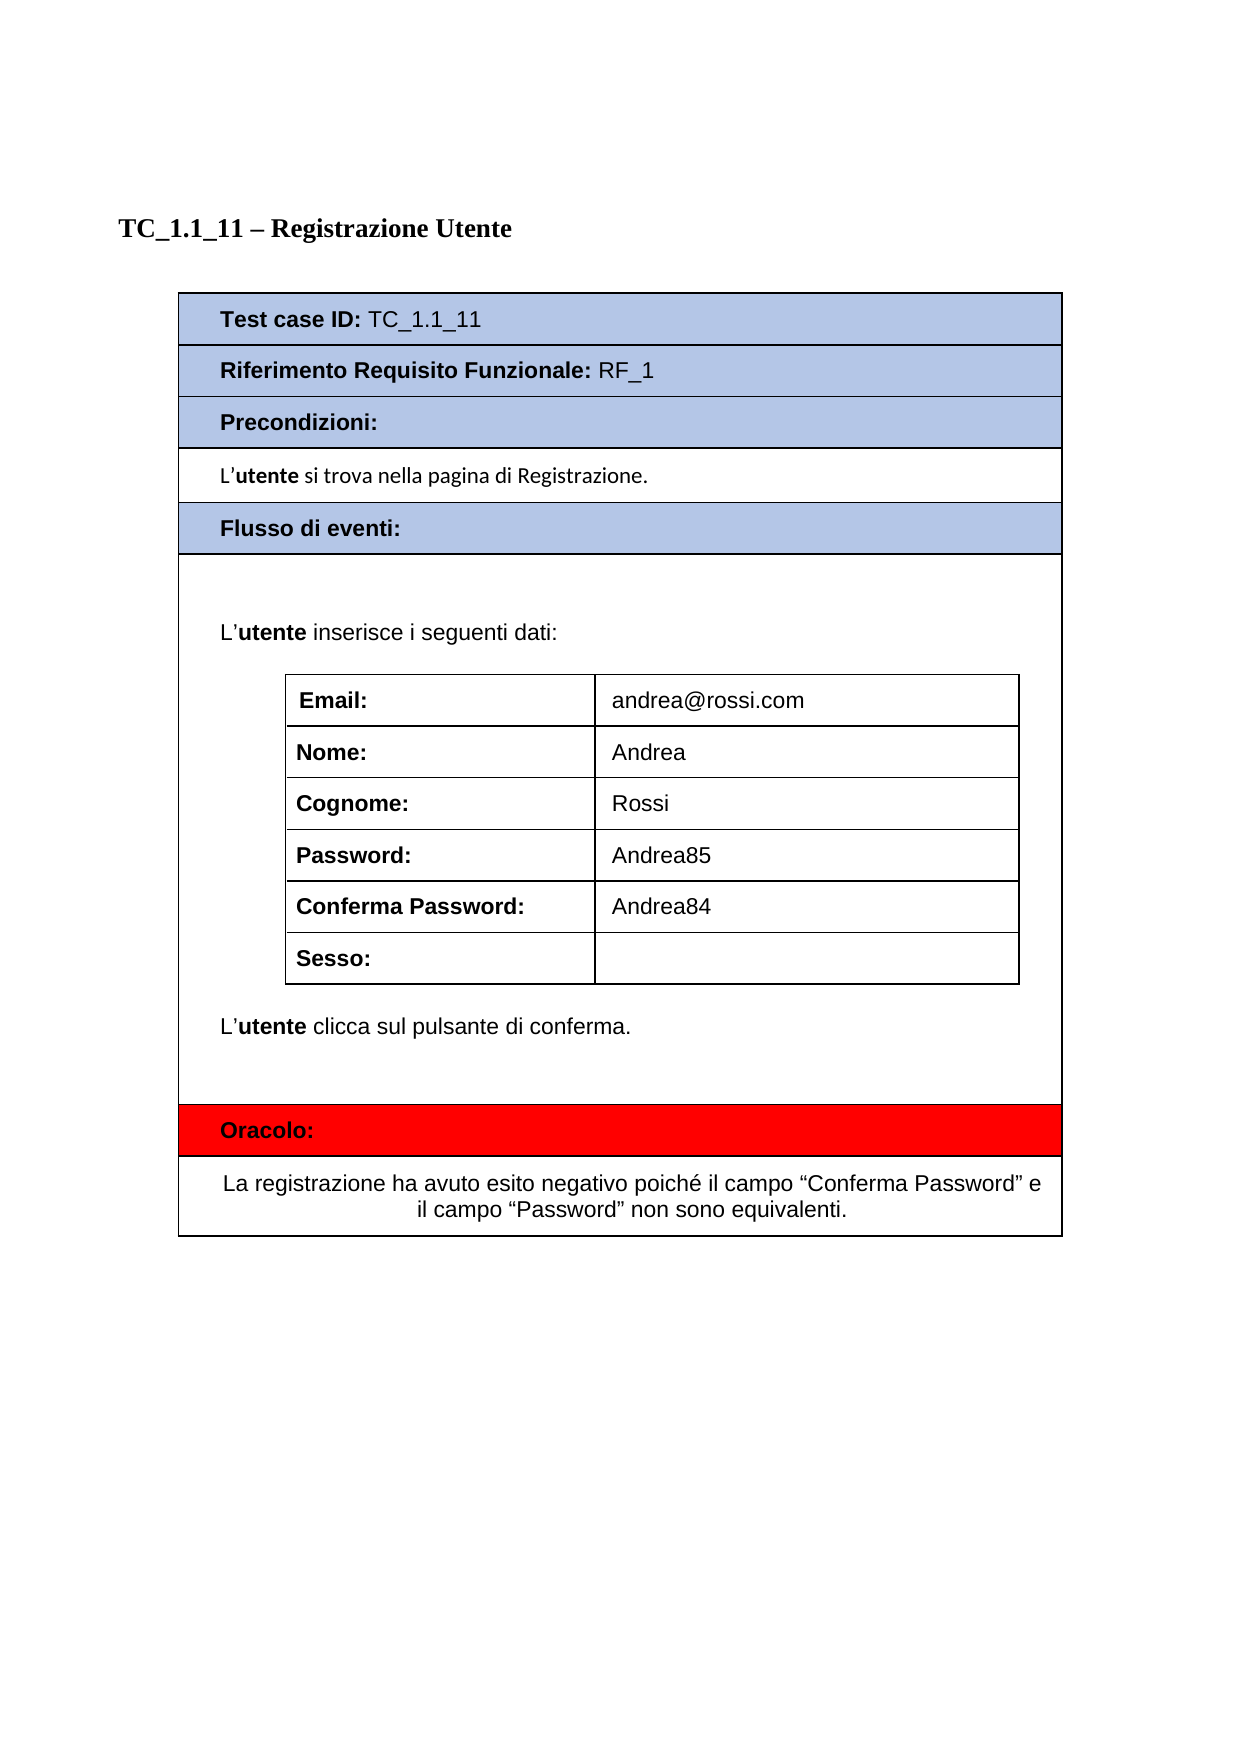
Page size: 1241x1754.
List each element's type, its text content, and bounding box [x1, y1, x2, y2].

table_cell L’​utente ​si trova nella pagina di Registrazione. [179, 449, 1061, 502]
table_cell La registrazione ha avuto esito negativo poiché il campo “Conferma Password” e il campo “Password” non sono equivalenti. [179, 1157, 1061, 1235]
subtitle TC_1.1_11 – Registrazione Utente [118, 212, 1122, 243]
table_header Test case ID: ​TC_1.1_11 [179, 294, 1061, 344]
table_cell Precondizioni: [179, 397, 1061, 447]
table_cell Riferimento Requisito Funzionale: ​RF_1 [179, 346, 1061, 396]
table_cell L’​utente​ inserisce i seguenti dati: L’​utente​ clicca sul pulsante di conferma. [179, 555, 1061, 1104]
table_cell Flusso di eventi: [179, 503, 1061, 553]
table_cell Oracolo: [179, 1105, 1061, 1155]
